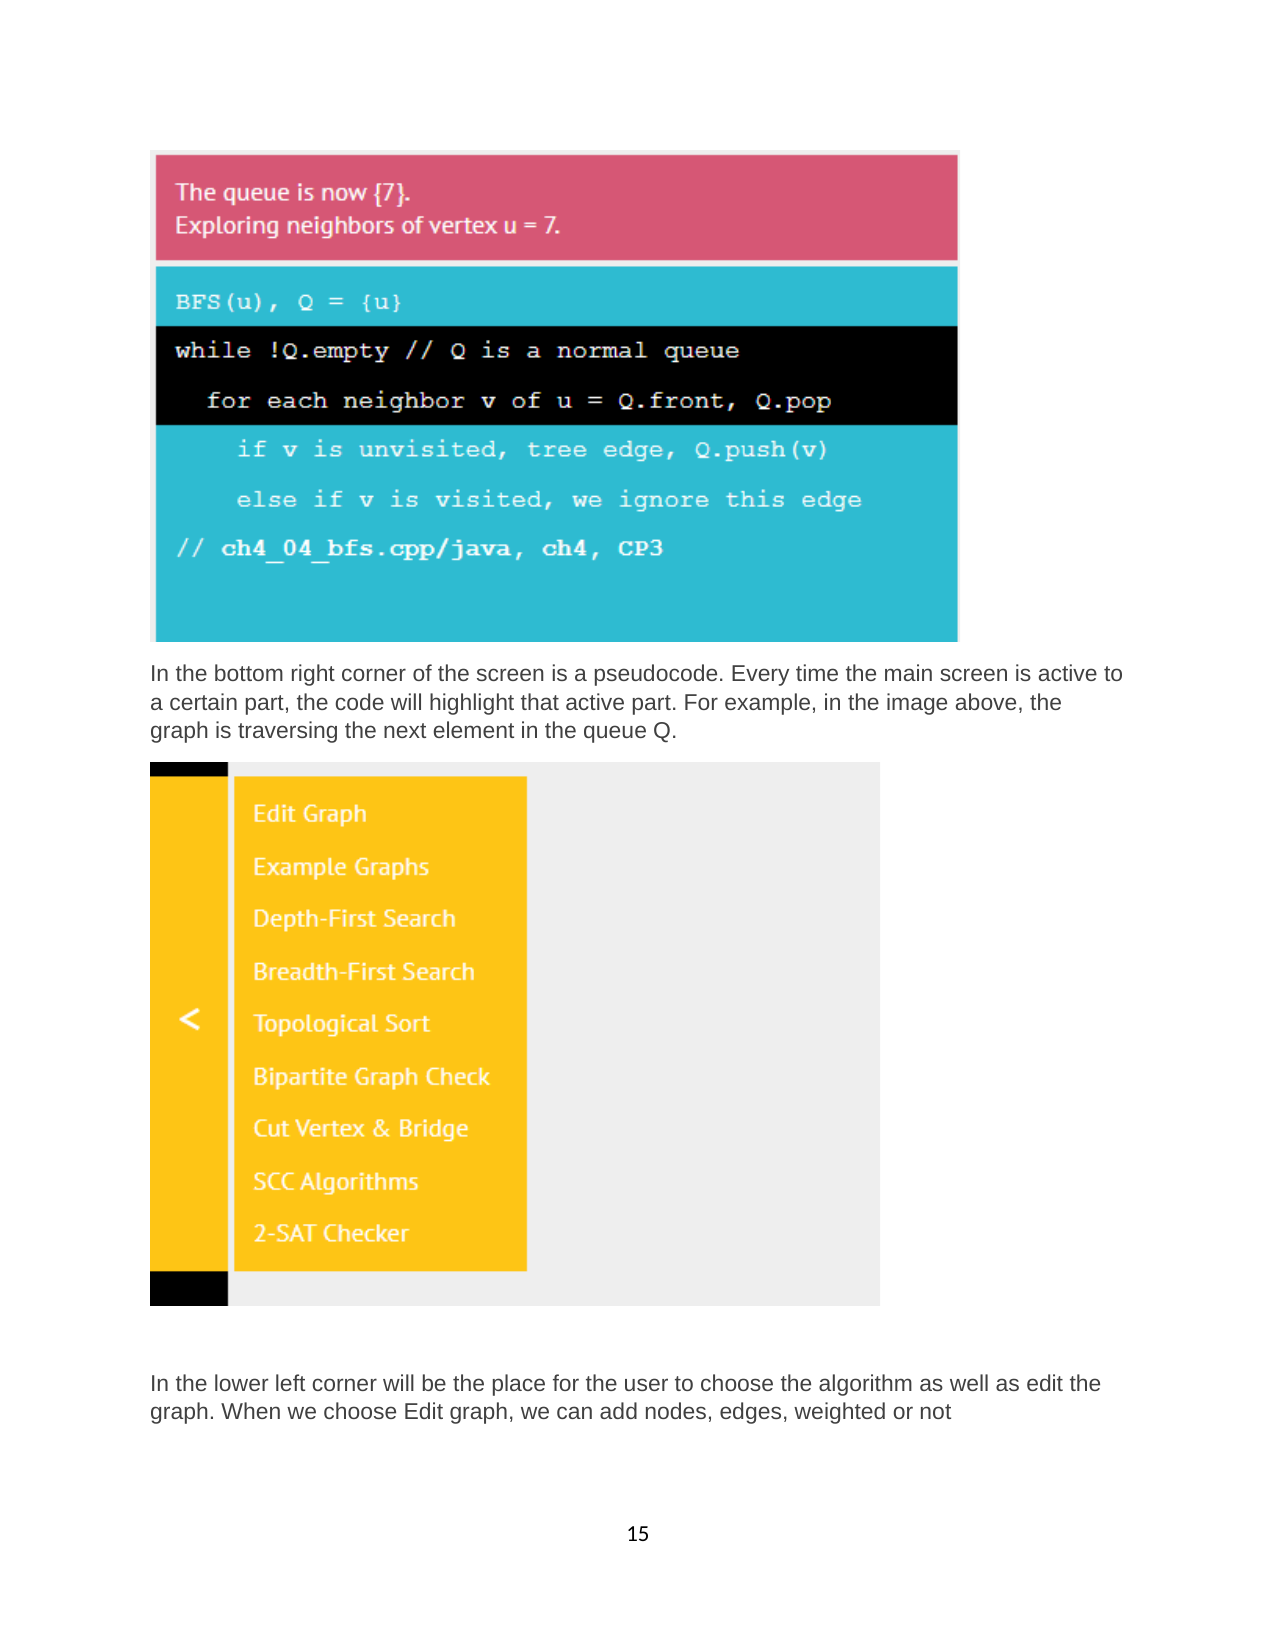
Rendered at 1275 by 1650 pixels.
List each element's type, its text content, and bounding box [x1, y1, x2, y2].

picture [150, 762, 880, 1306]
text In the lower left corner will be the place for the user to choose the algorithm as well as edit the graph. When we choose Edit graph, we can add nodes, edges, weighted or not [150, 1370, 1125, 1424]
picture [150, 150, 961, 642]
text In the bottom right corner of the screen is a pseudocode. Every time the main screen is active to a certain part, the code will highlight that active part. For example, in the image above, the graph is traversing the next element in the queue Q. [150, 660, 1125, 743]
